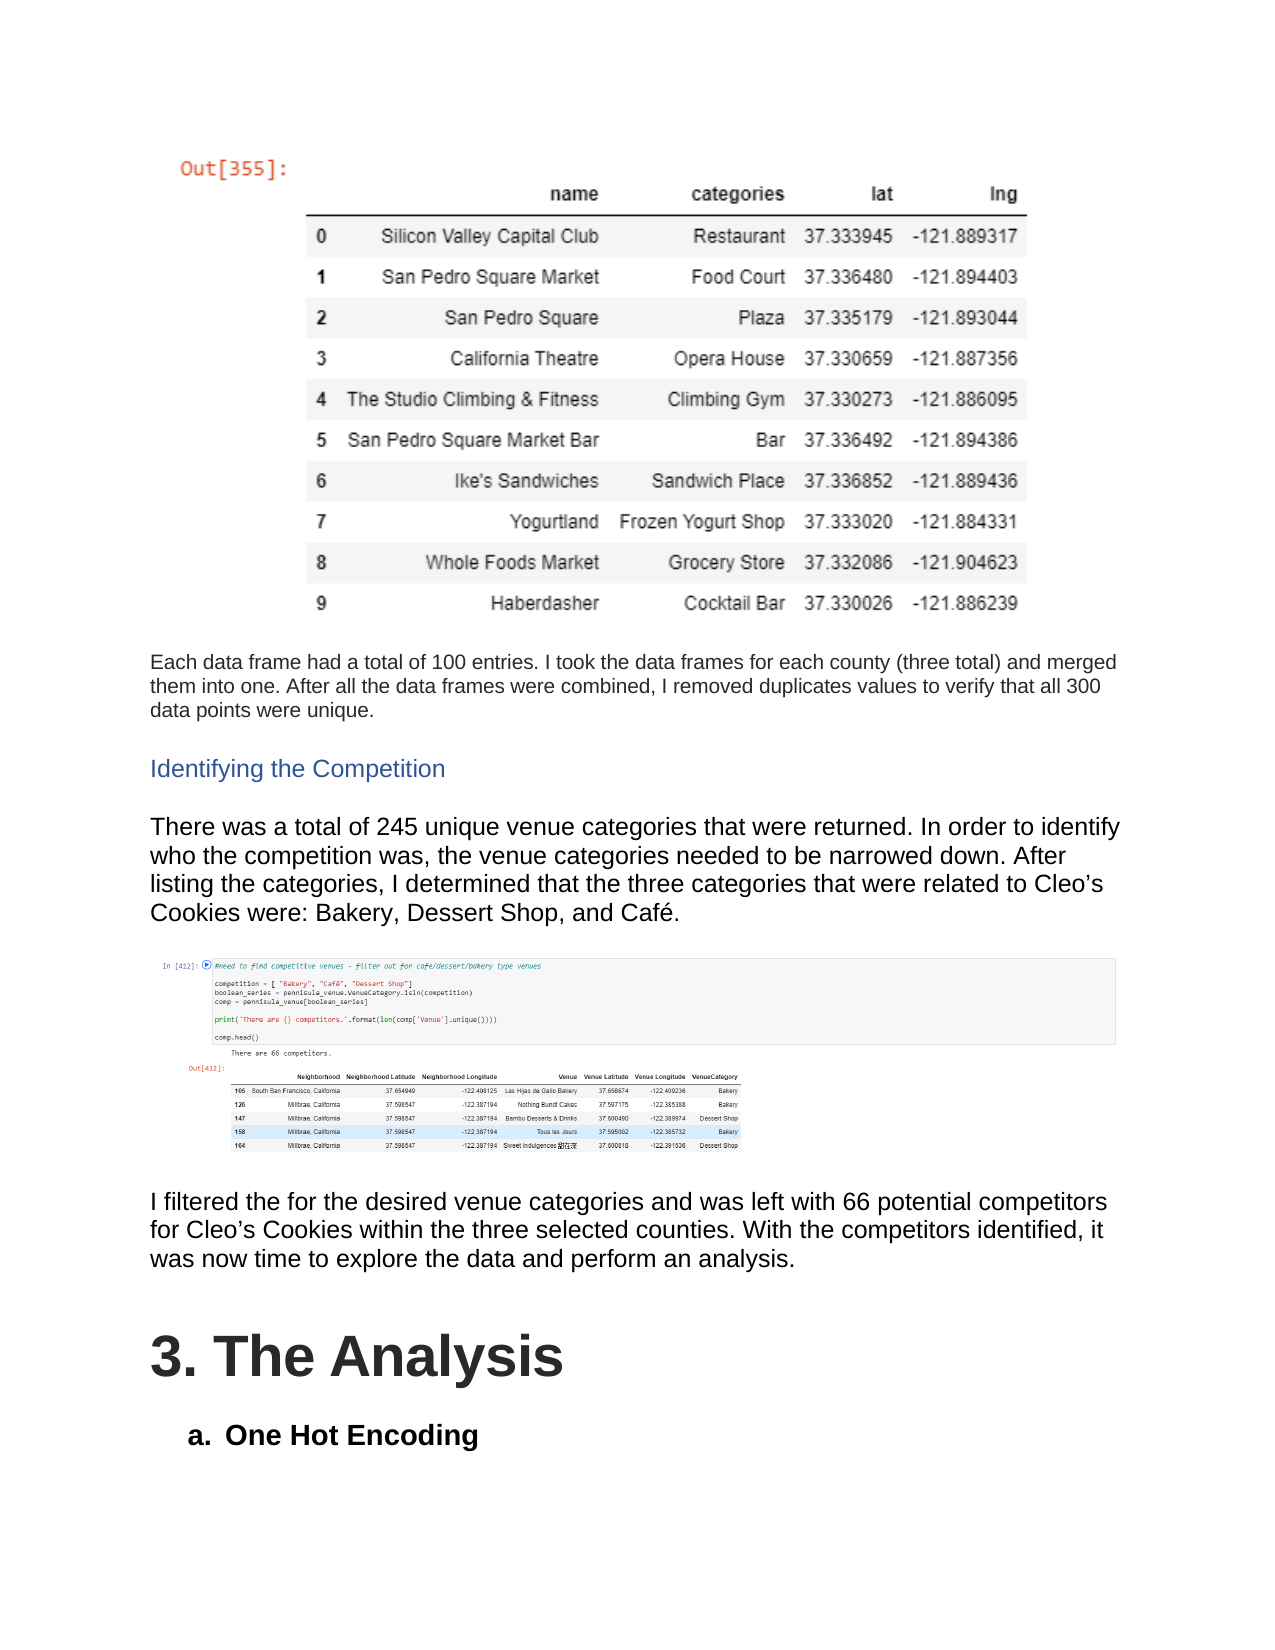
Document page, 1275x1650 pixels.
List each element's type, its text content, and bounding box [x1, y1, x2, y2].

picture [150, 955, 1125, 1158]
subtitle Identifying the Competition [150, 754, 1125, 783]
text I filtered the for the desired venue categories and was left with 66 potential competitors for Cleo’s Cookies within the three selected counties. With the competitors identified, it was now time to explore the data and perform an analysis. [150, 1187, 1125, 1273]
text Each data frame had a total of 100 entries. I took the data frames for each county (three total) and merged them into one. After all the data frames were combined, I removed duplicates values to verify that all 300 data points were unique. [150, 649, 1125, 721]
text 3. The Analysis [150, 1322, 1125, 1389]
picture [150, 150, 1118, 629]
text There was a total of 245 unique venue categories that were returned. In order to identify who the competition was, the venue categories needed to be narrowed down. After listing the categories, I determined that the three categories that were related to Cleo’s Cookies were: Bakery, Dessert Shop, and Café. [150, 812, 1125, 927]
subtitle One Hot Encoding [187, 1418, 1125, 1452]
